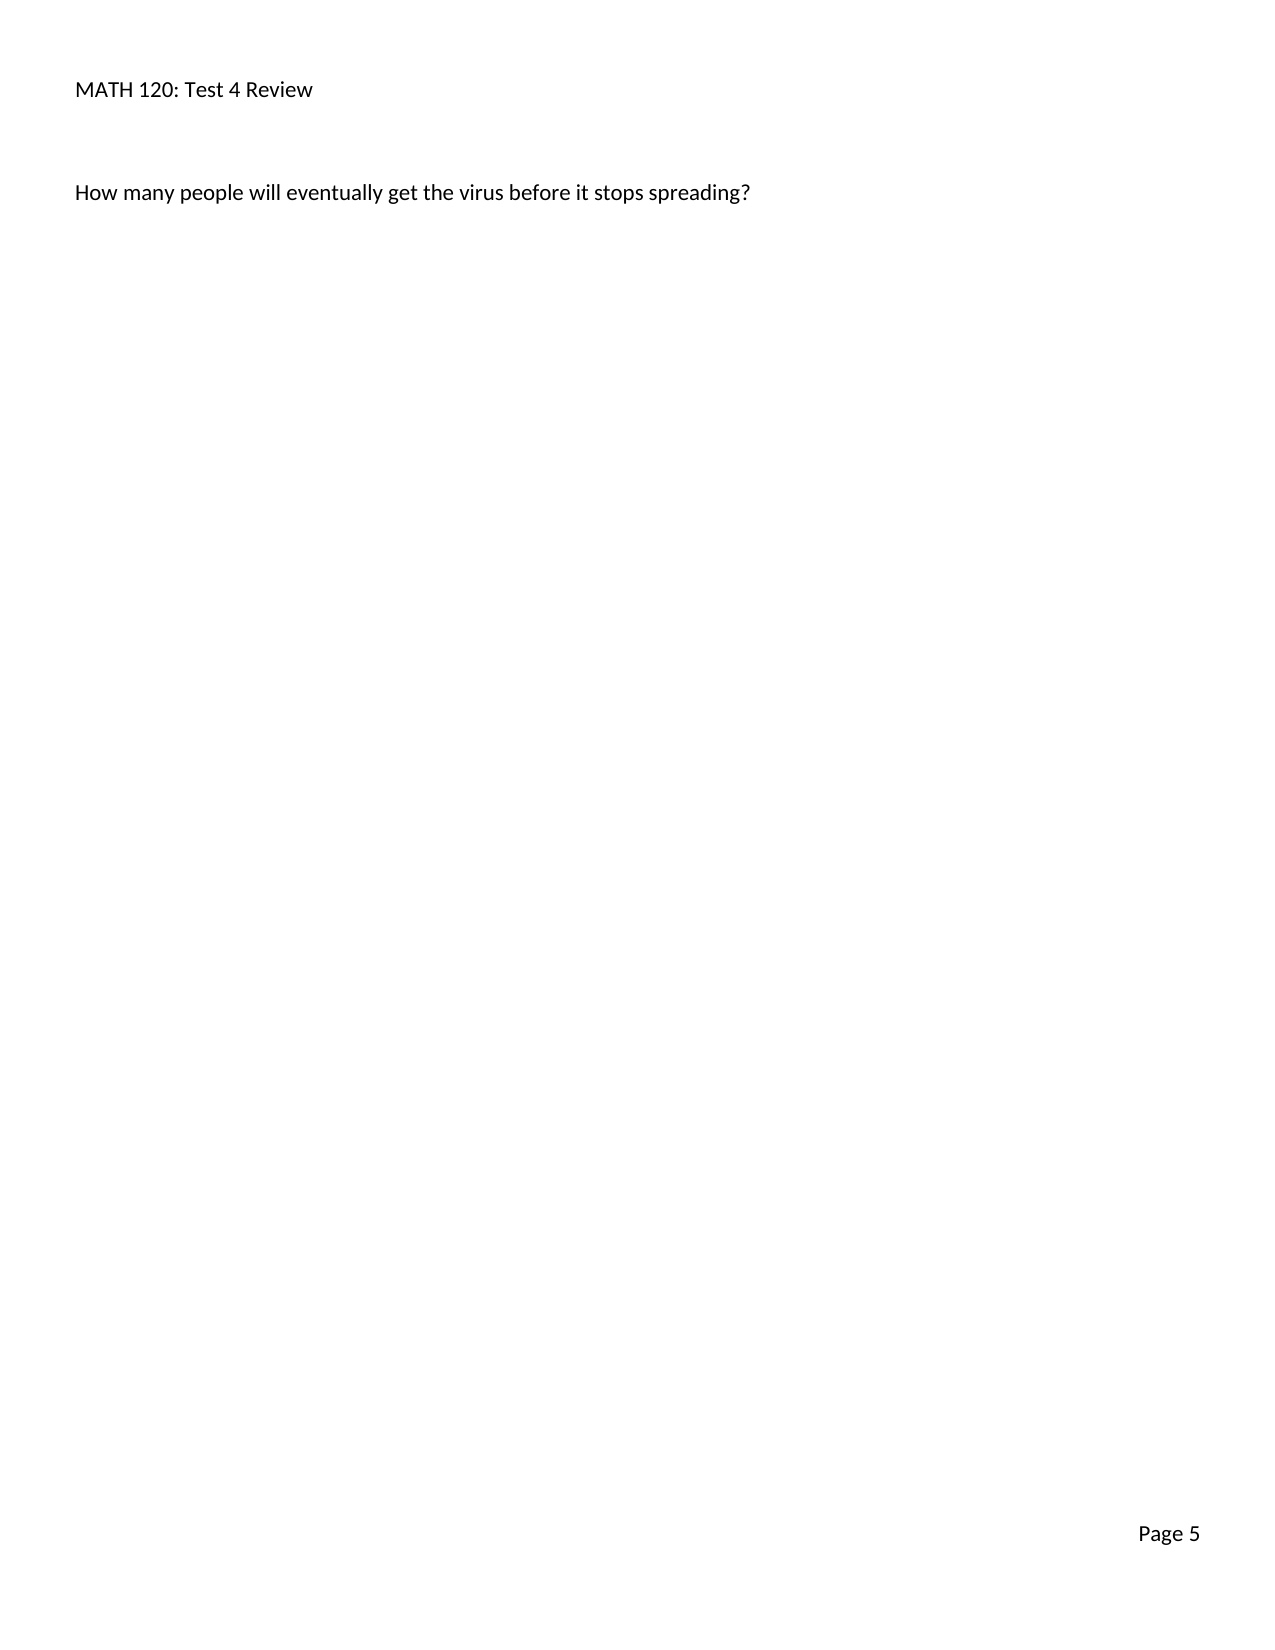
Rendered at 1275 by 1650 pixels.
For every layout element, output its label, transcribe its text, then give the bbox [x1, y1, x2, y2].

text How many people will eventually get the virus before it stops spreading? [75, 178, 1200, 206]
